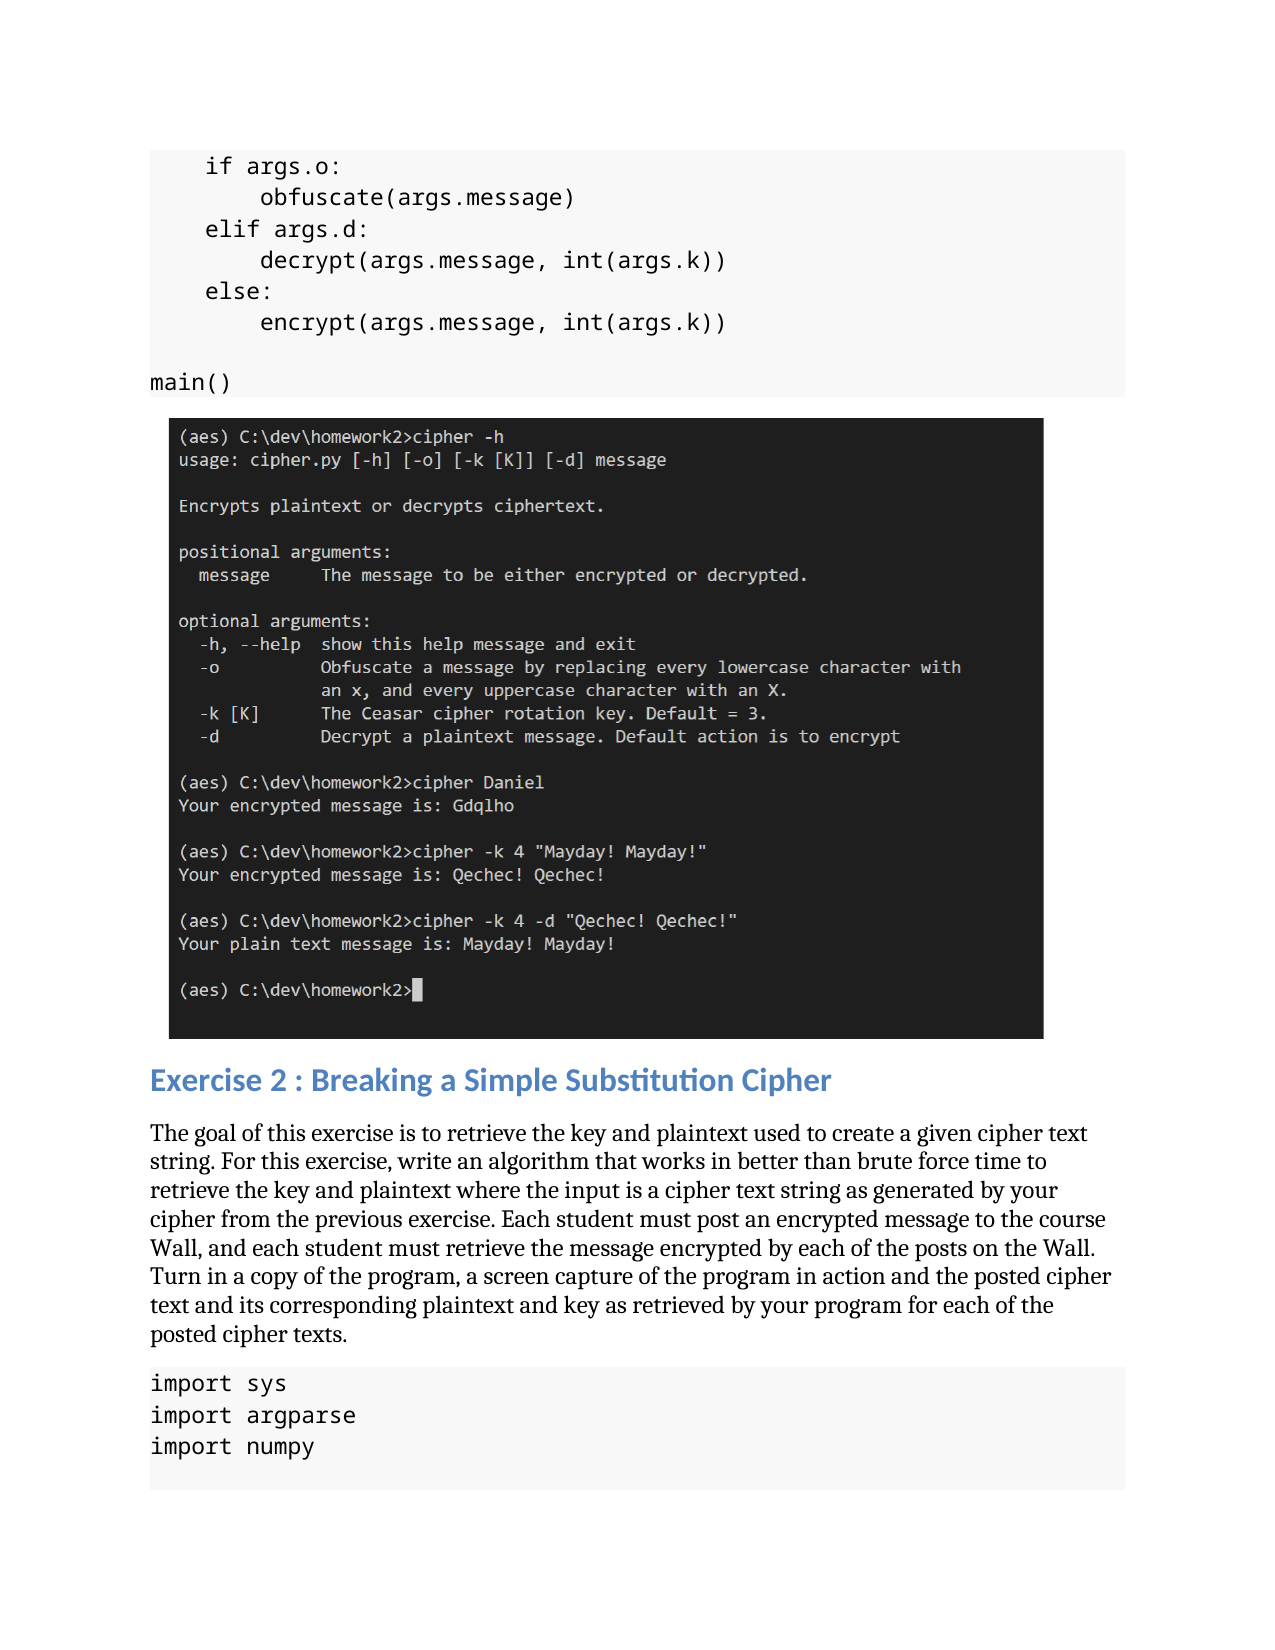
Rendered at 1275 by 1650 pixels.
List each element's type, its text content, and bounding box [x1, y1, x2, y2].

subtitle Exercise 2 : Breaking a Simple Substitution Cipher [150, 1059, 1125, 1100]
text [150, 150, 1125, 397]
picture [168, 418, 1044, 1039]
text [150, 1367, 1125, 1490]
text The goal of this exercise is to retrieve the key and plaintext used to create a given cipher text string. For this exercise, write an algorithm that works in better than brute force time to retrieve the key and plaintext where the input is a cipher text string as generated by your cipher from the previous exercise. Each student must post an encrypted message to the course Wall, and each student must retrieve the message encrypted by each of the posts on the Wall. Turn in a copy of the program, a screen capture of the program in action and the posted cipher text and its corresponding plaintext and key as retrieved by your program for each of the posted cipher texts. [150, 1118, 1125, 1348]
